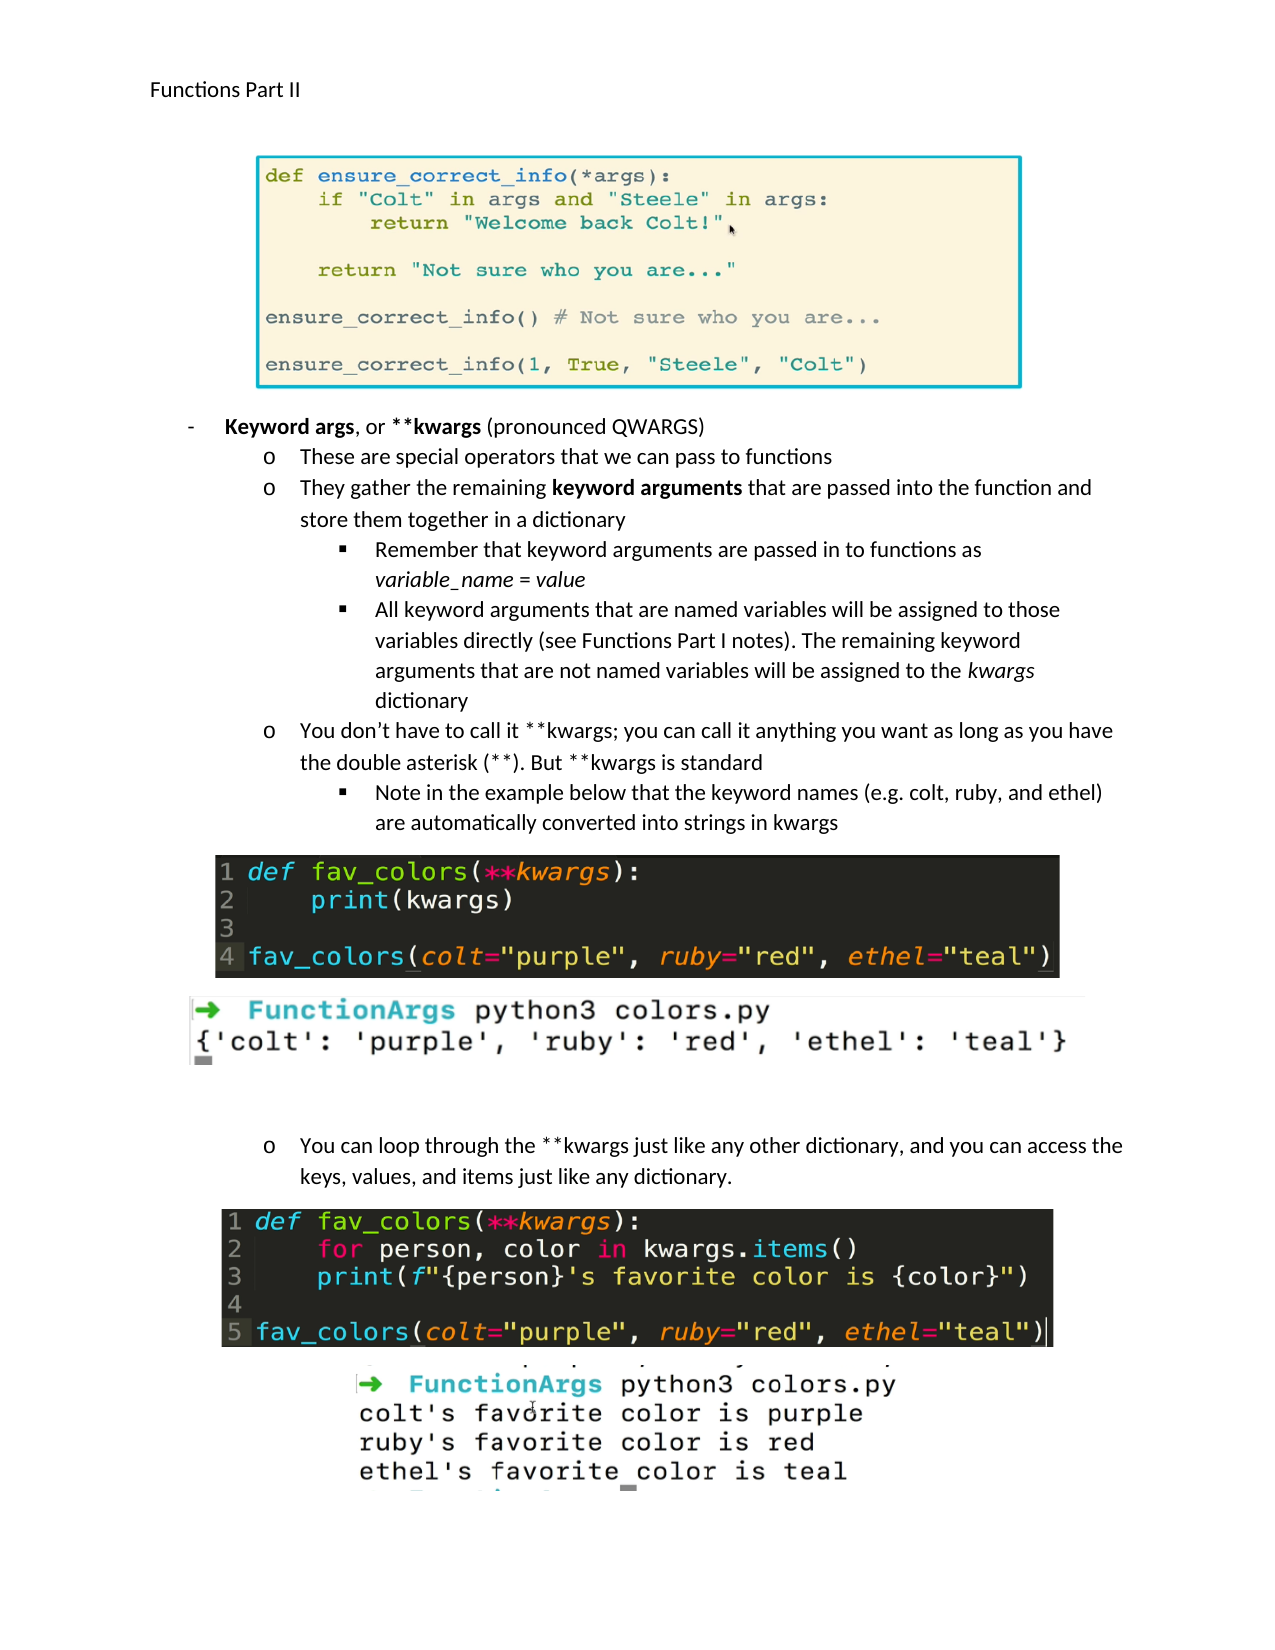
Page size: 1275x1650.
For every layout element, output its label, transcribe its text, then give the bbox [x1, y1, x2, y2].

list Remember that keyword arguments are passed in to functions as variable_name = value [337, 535, 1125, 593]
picture [355, 1365, 920, 1491]
picture [215, 855, 1060, 978]
list They gather the remaining keyword arguments that are passed into the function and store them together in a dictionary [262, 473, 1125, 533]
list Note in the example below that the keyword names (e.g. colt, ruby, and ethel) are automatically converted into strings in kwargs [337, 778, 1125, 836]
picture [189, 996, 1086, 1065]
list You don’t have to call it **kwargs; you can call it anything you want as long as you have the double asterisk (**). But **kwargs is standard [262, 716, 1125, 776]
list You can loop through the **kwargs just like any other dictionary, and you can access the keys, values, and items just like any dictionary. [262, 1131, 1125, 1190]
list These are special operators that we can pass to functions [262, 442, 1125, 471]
picture [221, 1209, 1054, 1347]
list Keyword args, or **kwargs (pronounced QWARGS) [187, 412, 1125, 440]
list All keyword arguments that are named variables will be assigned to those variables directly (see Functions Part I notes). The remaining keyword arguments that are not named variables will be assigned to the kwargs dictionary [337, 596, 1125, 714]
picture [250, 150, 1025, 393]
